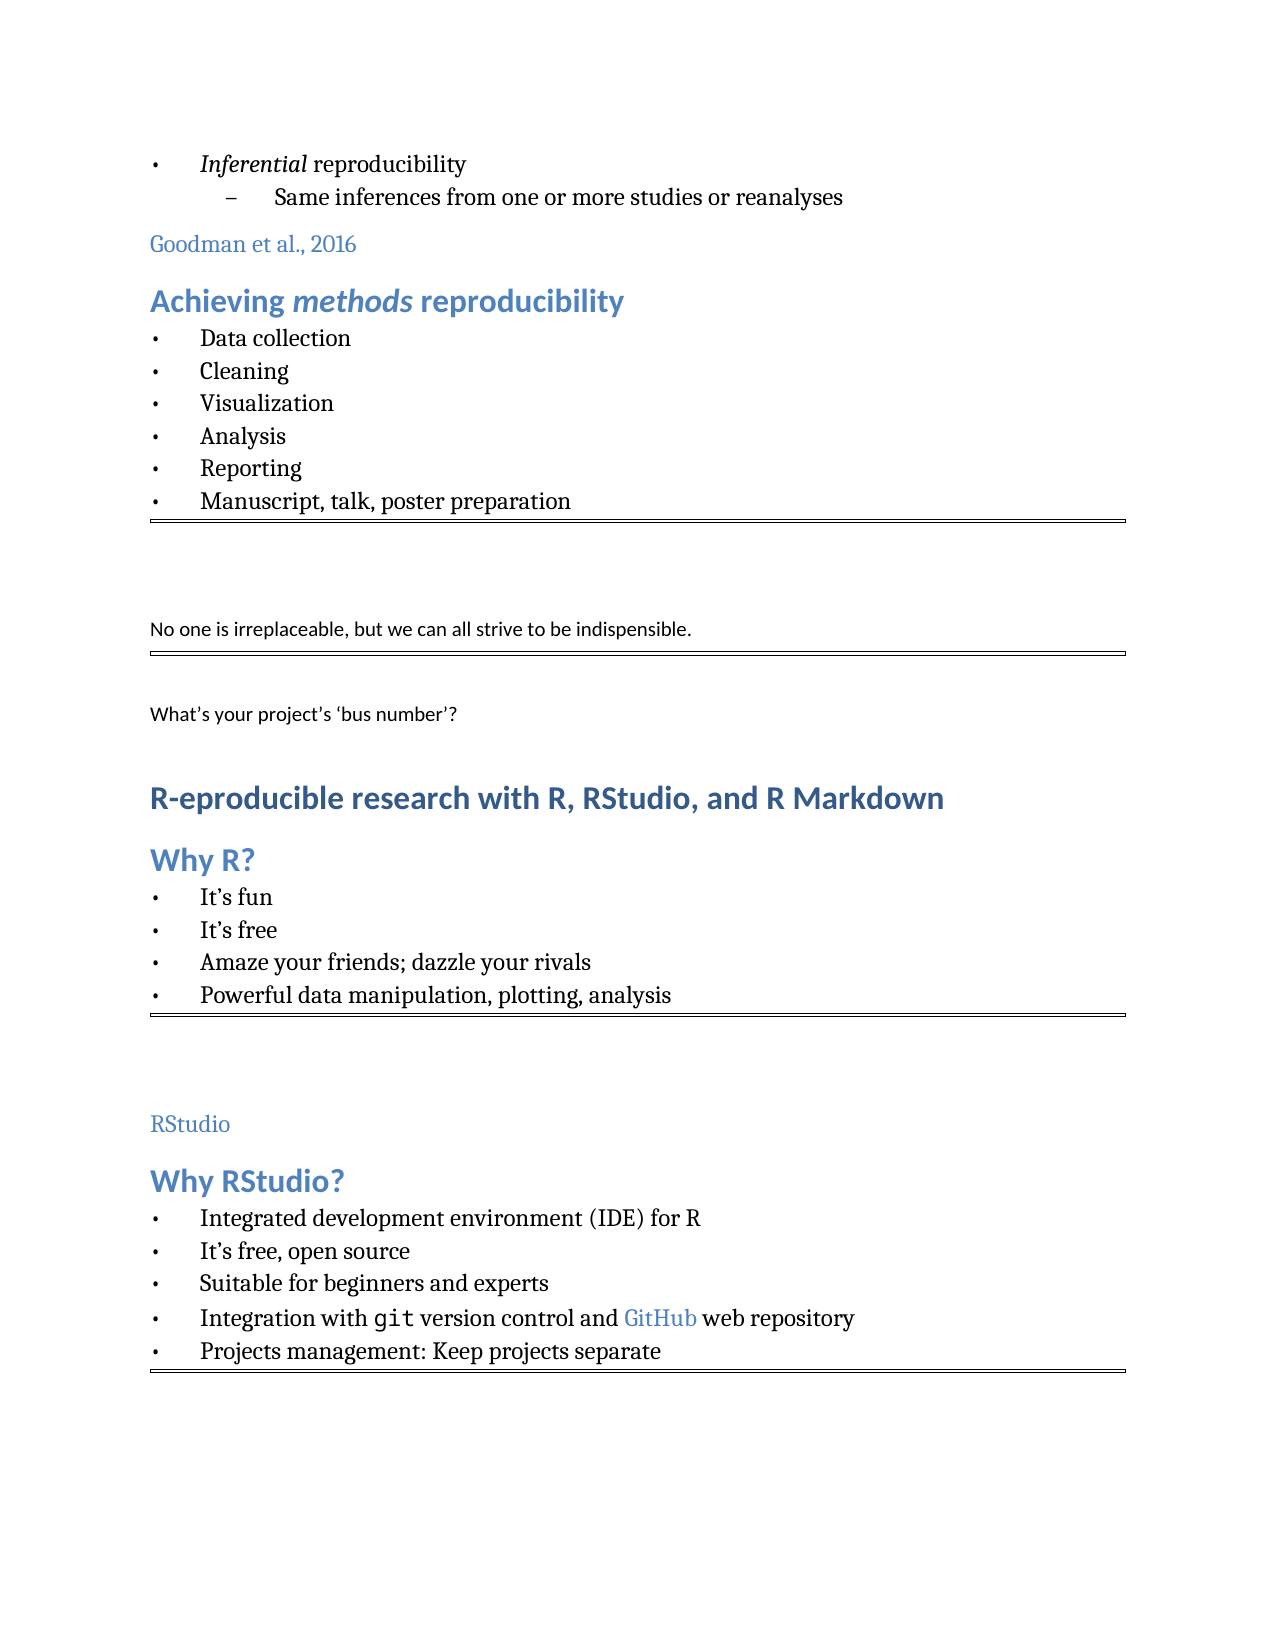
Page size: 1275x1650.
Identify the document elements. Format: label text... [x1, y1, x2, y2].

subtitle Achieving methods reproducibility [150, 279, 1125, 320]
list Visualization [150, 389, 1125, 418]
list Integration with git version control and GitHub web repository [150, 1302, 1125, 1333]
text What’s your project’s ‘bus number’? [150, 702, 1125, 727]
list Same inferences from one or more studies or reanalyses [225, 182, 1125, 211]
list It’s free, open source [150, 1237, 1125, 1265]
list Amaze your friends; dazzle your rivals [150, 948, 1125, 977]
list Analysis [150, 422, 1125, 450]
text Goodman et al., 2016 [150, 230, 1125, 259]
list Data collection [150, 324, 1125, 353]
list It’s free [150, 916, 1125, 944]
list Manuscript, talk, poster preparation [150, 487, 1125, 515]
list Suitable for beginners and experts [150, 1269, 1125, 1298]
subtitle R-eproducible research with R, RStudio, and R Markdown [150, 777, 1125, 818]
text RStudio [150, 1110, 1125, 1139]
list Cleaning [150, 357, 1125, 385]
subtitle Why R? [150, 838, 1125, 879]
list Inferential reproducibility [150, 150, 1125, 179]
text No one is irreplaceable, but we can all strive to be indispensible. [150, 616, 1125, 642]
list Reporting [150, 454, 1125, 483]
list Projects management: Keep projects separate [150, 1337, 1125, 1365]
list Integrated development environment (IDE) for R [150, 1204, 1125, 1233]
list Powerful data manipulation, plotting, analysis [150, 981, 1125, 1009]
list It’s fun [150, 883, 1125, 912]
subtitle Why RStudio? [150, 1160, 1125, 1200]
